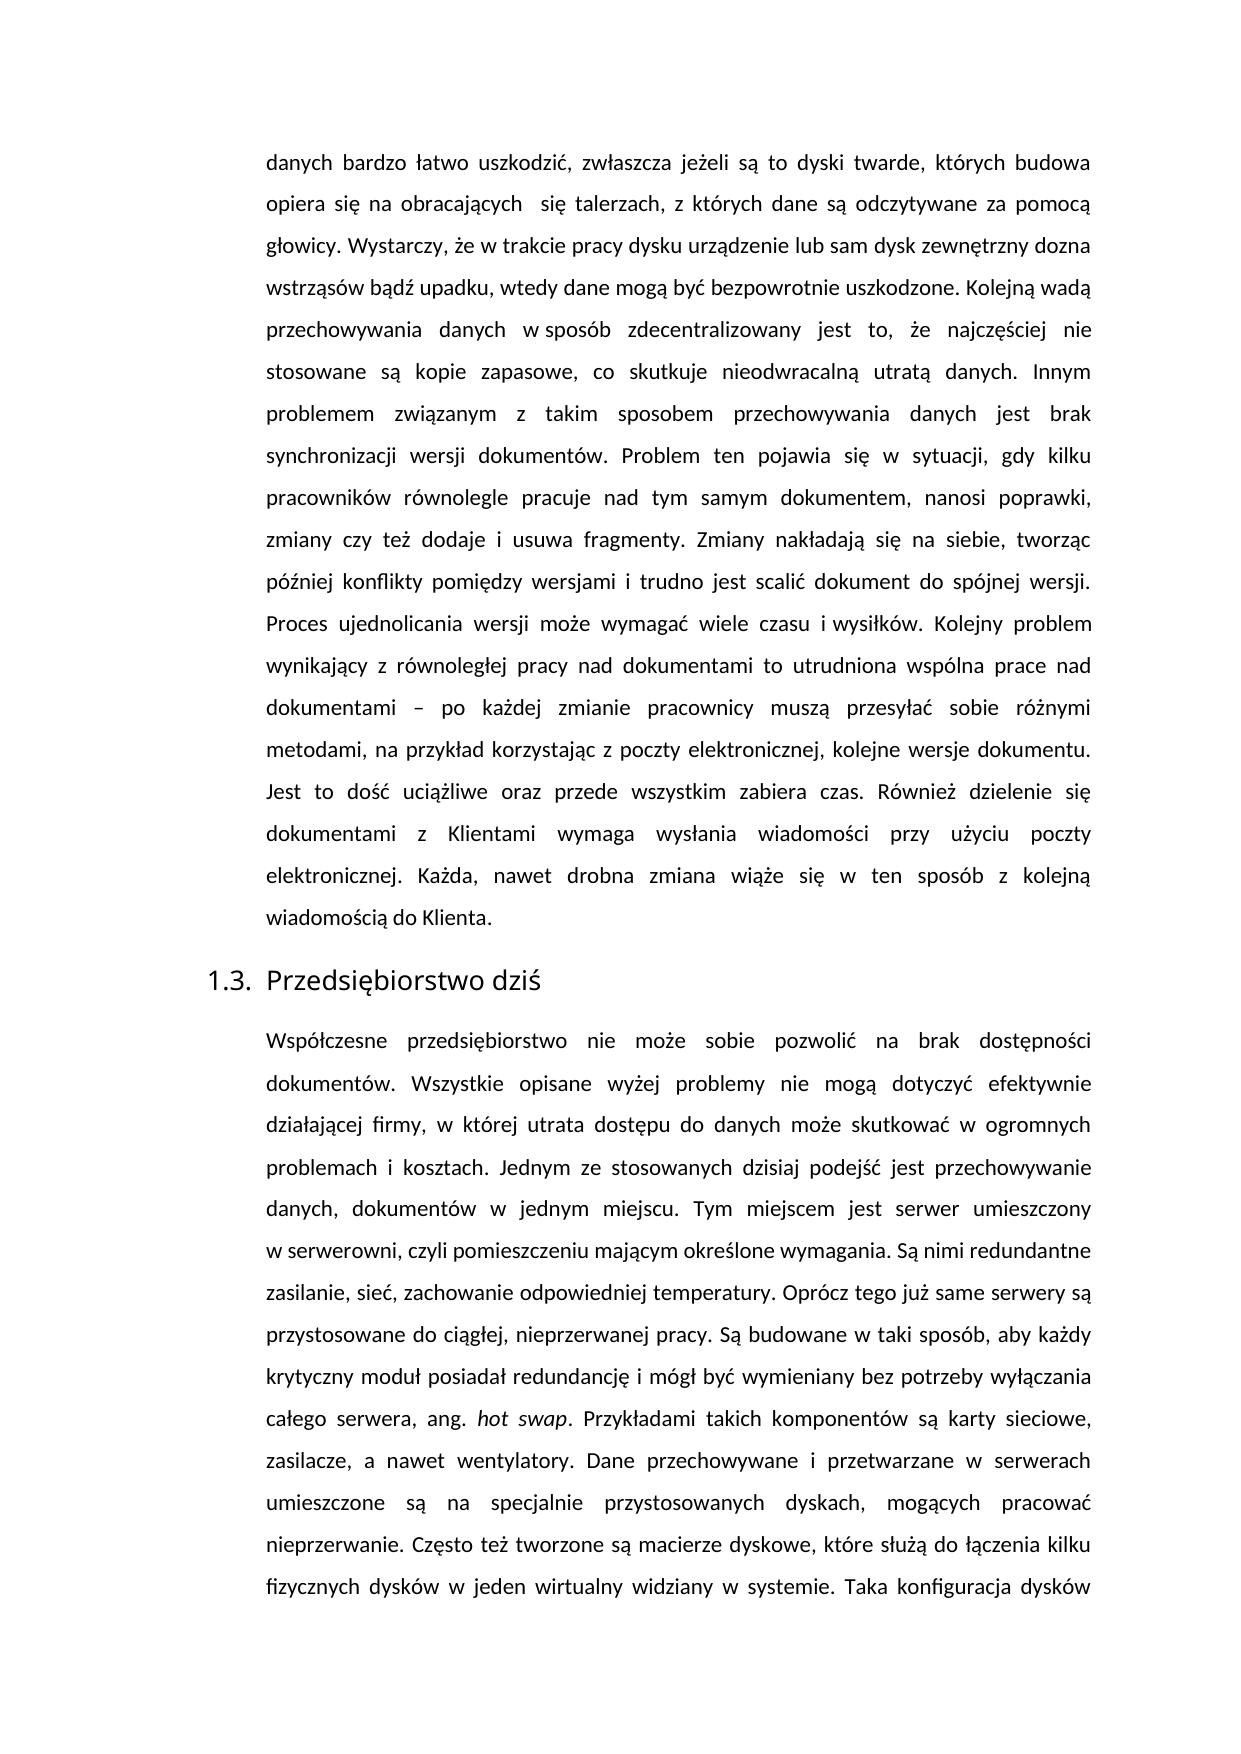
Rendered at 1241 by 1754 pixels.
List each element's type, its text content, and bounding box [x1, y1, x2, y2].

subtitle Przedsiębiorstwo dziś [207, 962, 1093, 999]
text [266, 148, 1093, 931]
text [266, 1027, 1093, 1600]
